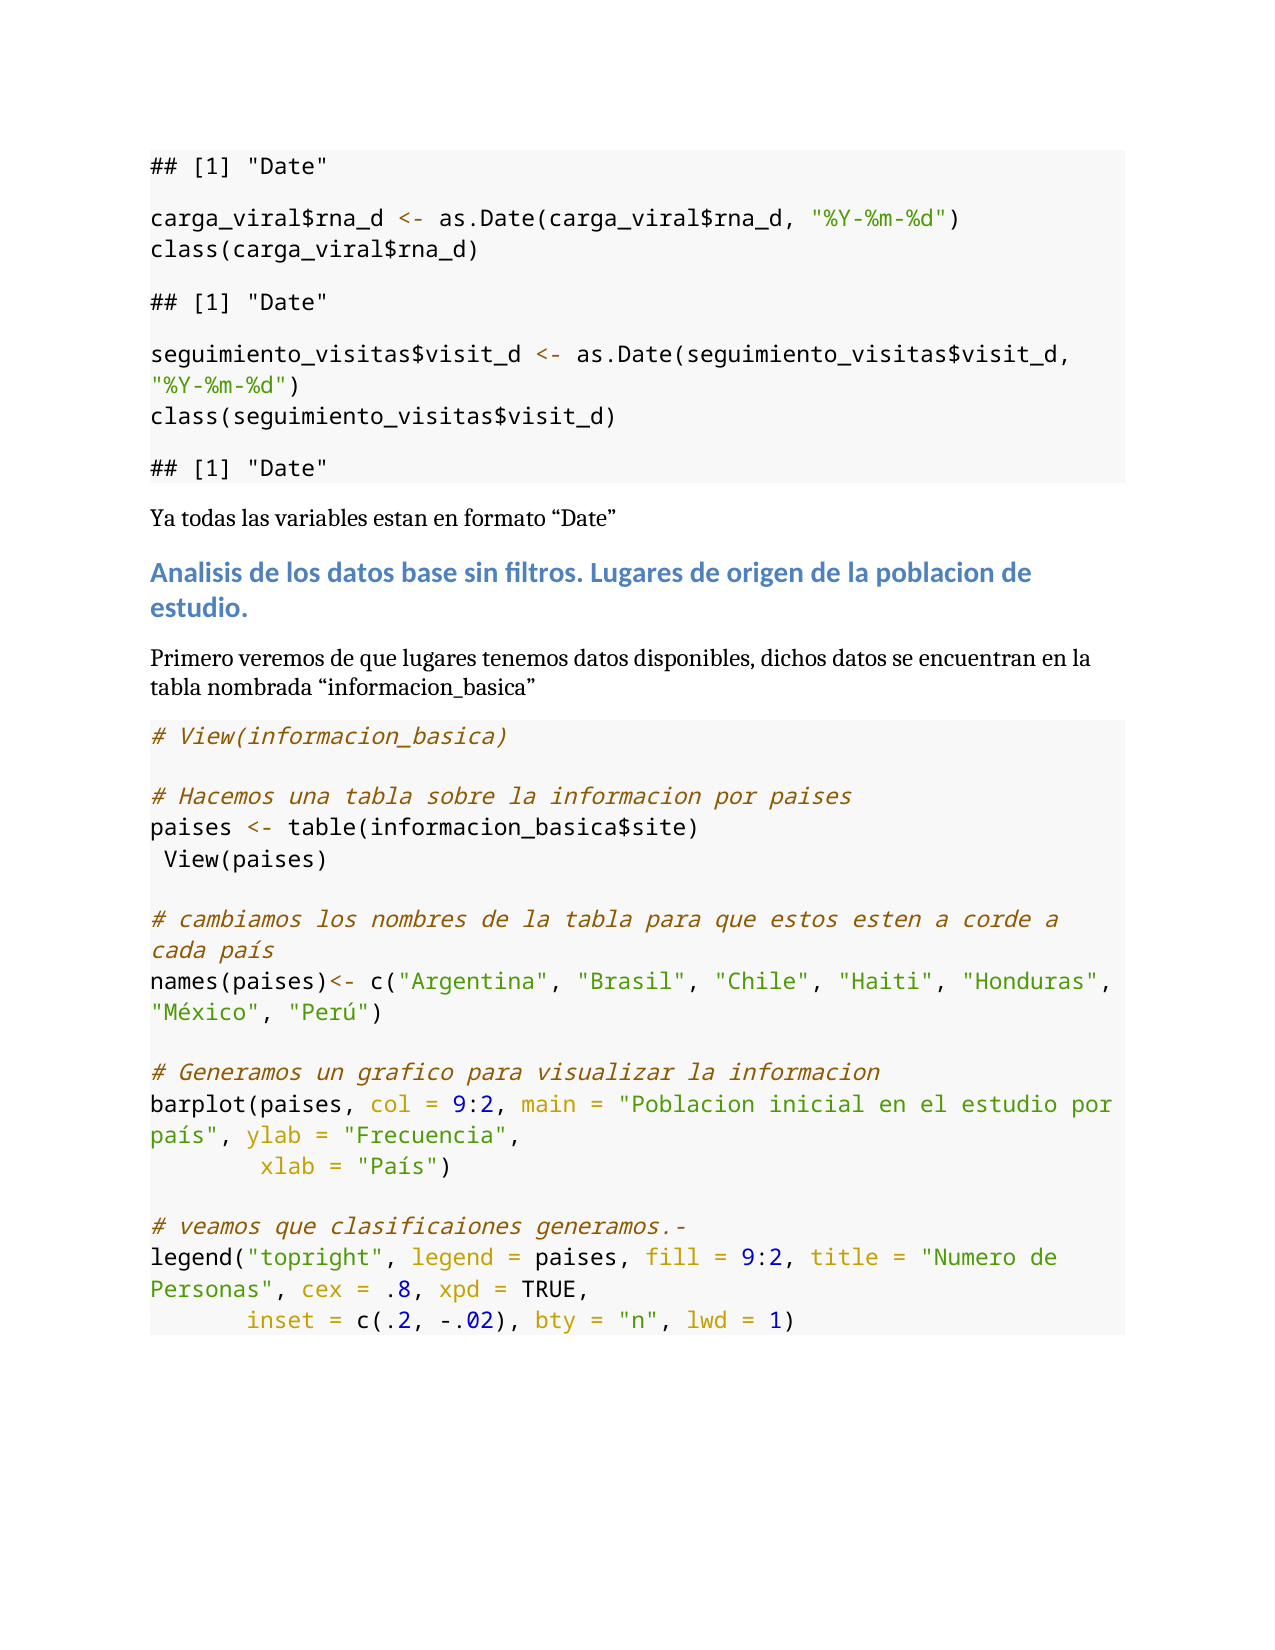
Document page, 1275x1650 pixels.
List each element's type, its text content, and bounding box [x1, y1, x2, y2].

subtitle Analisis de los datos base sin filtros. Lugares de origen de la poblacion de estudio. [150, 554, 1125, 625]
text ## [1] "Date" [150, 452, 1125, 483]
text Ya todas las variables estan en formato “Date” [150, 504, 1125, 533]
text seguimiento_visitas$visit_d <- as.Date(seguimiento_visitas$visit_d, "%Y-%m-%d") class(seguimiento_visitas$visit_d) [150, 337, 1125, 431]
text ## [1] "Date" [150, 285, 1125, 317]
text # View(informacion_basica) # Hacemos una tabla sobre la informacion por paises paises <- table(informacion_basica$site) View(paises) # cambiamos los nombres de la tabla para que estos esten a corde a cada país names(paises)<- c("Argentina", "Brasil", "Chile", "Haiti", "Honduras", "México", "Perú") # Generamos un grafico para visualizar la informacion barplot(paises, col = 9:2, main = "Poblacion inicial en el estudio por país", ylab = "Frecuencia", xlab = "País") # veamos que clasificaiones generamos.- legend("topright", legend = paises, fill = 9:2, title = "Numero de Personas", cex = .8, xpd = TRUE, inset = c(.2, -.02), bty = "n", lwd = 1) [150, 720, 1125, 1335]
text Primero veremos de que lugares tenemos datos disponibles, dichos datos se encuentran en la tabla nombrada “informacion_basica” [150, 644, 1125, 701]
text carga_viral$rna_d <- as.Date(carga_viral$rna_d, "%Y-%m-%d") class(carga_viral$rna_d) [480, 202, 1125, 264]
text ## [1] "Date" [150, 150, 1125, 181]
